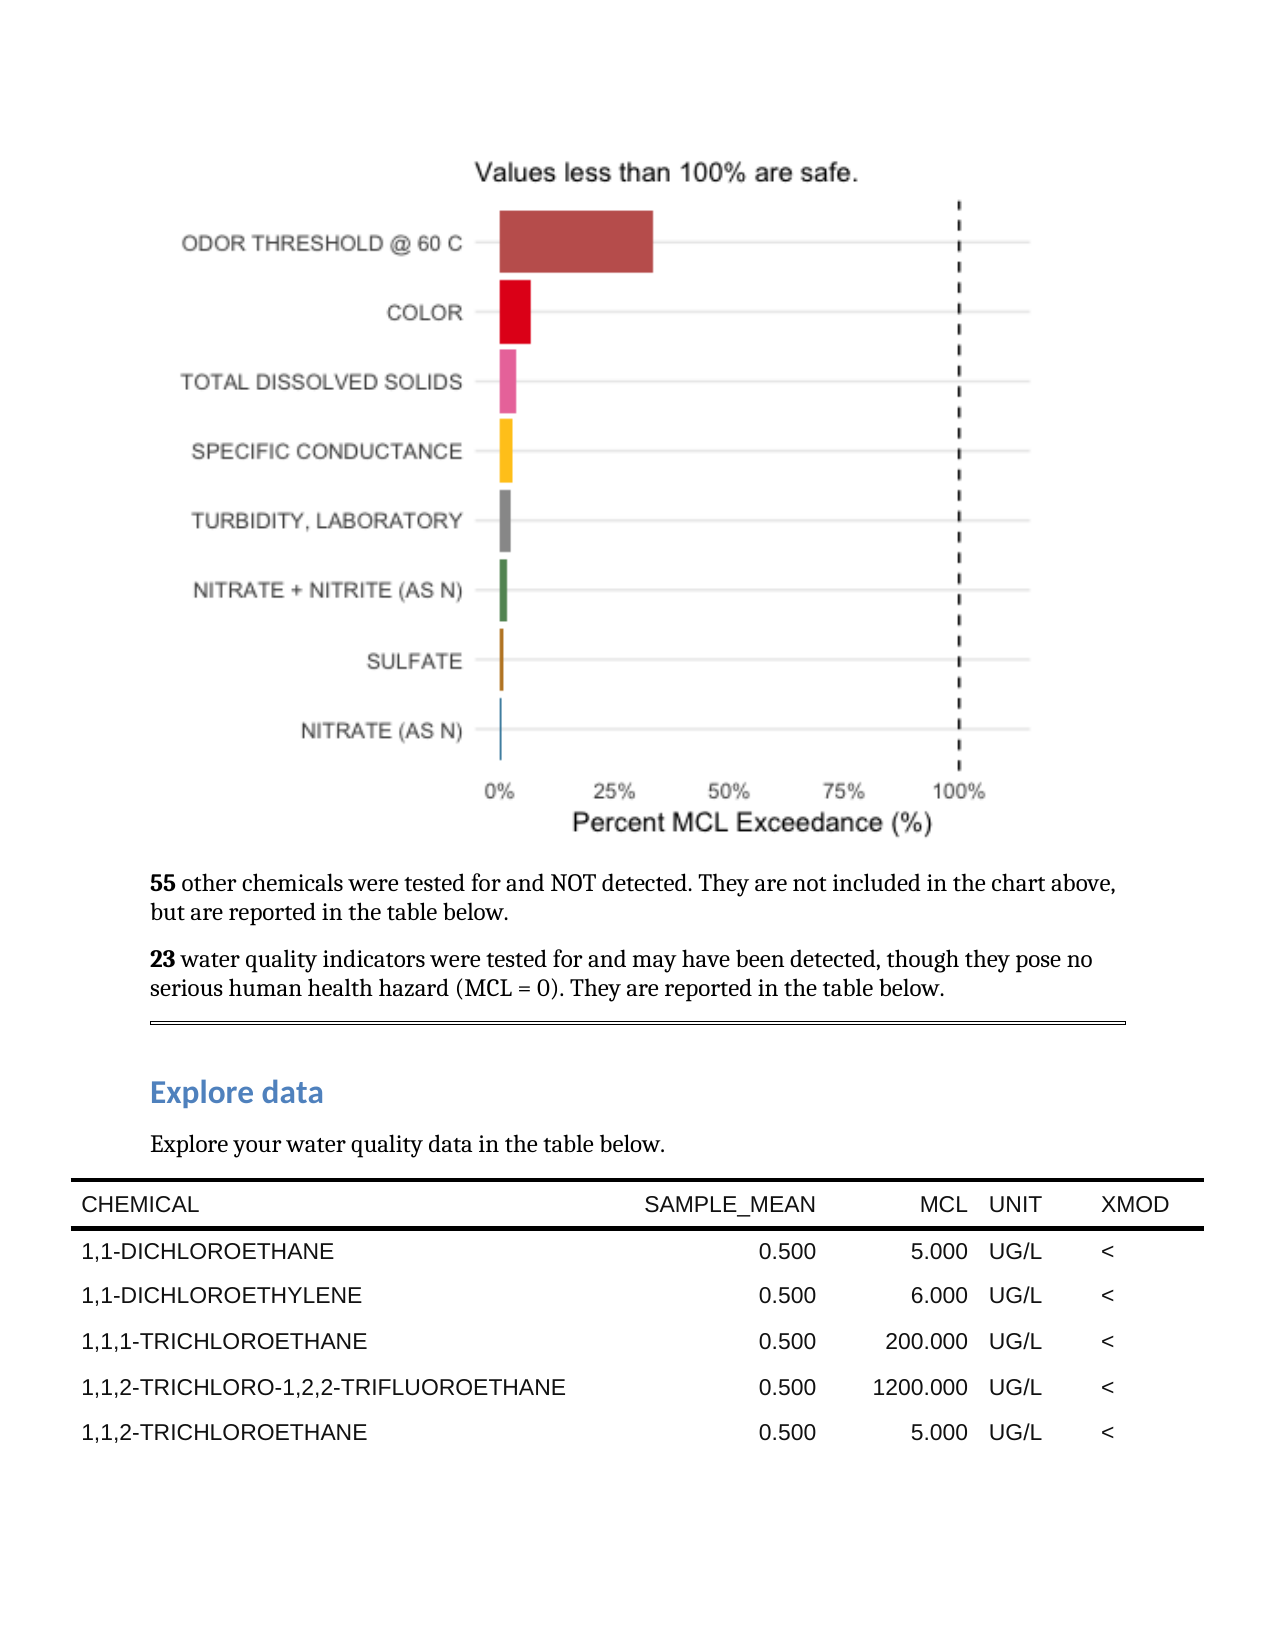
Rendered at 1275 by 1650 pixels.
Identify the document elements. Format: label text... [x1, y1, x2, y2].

subtitle Explore data [150, 1071, 1125, 1112]
picture [168, 150, 1044, 850]
table_cell < [1090, 1272, 1204, 1318]
text 55 other chemicals were tested for and NOT detected. They are not included in the chart above, but are reported in the table below. [150, 869, 1125, 926]
text Explore your water quality data in the table below. [150, 1130, 1125, 1159]
table_header MCL [826, 1182, 978, 1226]
table_cell 1,1-DICHLOROETHYLENE [71, 1272, 614, 1318]
table_cell UG/L [978, 1231, 1090, 1272]
table_header CHEMICAL [71, 1182, 614, 1226]
table_cell < [1090, 1318, 1204, 1364]
table_cell 1,1,1-TRICHLOROETHANE [71, 1318, 614, 1364]
table_cell 6.000 [826, 1272, 978, 1318]
table_cell UG/L [978, 1272, 1090, 1318]
table_header UNIT [978, 1182, 1090, 1226]
table_header SAMPLE_MEAN [614, 1182, 826, 1226]
table_cell 5.000 [826, 1410, 978, 1456]
table_cell 0.500 [614, 1231, 826, 1272]
table_cell 1,1,2-TRICHLORO-1,2,2-TRIFLUOROETHANE [71, 1364, 614, 1410]
table_cell < [1090, 1231, 1204, 1272]
table_cell 5.000 [826, 1231, 978, 1272]
table_cell UG/L [978, 1410, 1090, 1456]
table_cell UG/L [978, 1318, 1090, 1364]
table_cell 0.500 [614, 1272, 826, 1318]
table_cell UG/L [978, 1364, 1090, 1410]
table_cell < [1090, 1364, 1204, 1410]
table_cell 0.500 [614, 1364, 826, 1410]
table_cell 0.500 [614, 1318, 826, 1364]
text 23 water quality indicators were tested for and may have been detected, though they pose no serious human health hazard (MCL = 0). They are reported in the table below. [150, 945, 1125, 1002]
table_header XMOD [1090, 1182, 1204, 1226]
table_cell 0.500 [614, 1410, 826, 1456]
table_cell 1,1,2-TRICHLOROETHANE [71, 1410, 614, 1456]
table_cell 1200.000 [826, 1364, 978, 1410]
table_cell 200.000 [826, 1318, 978, 1364]
table_cell < [1090, 1410, 1204, 1456]
table_cell 1,1-DICHLOROETHANE [71, 1231, 614, 1272]
